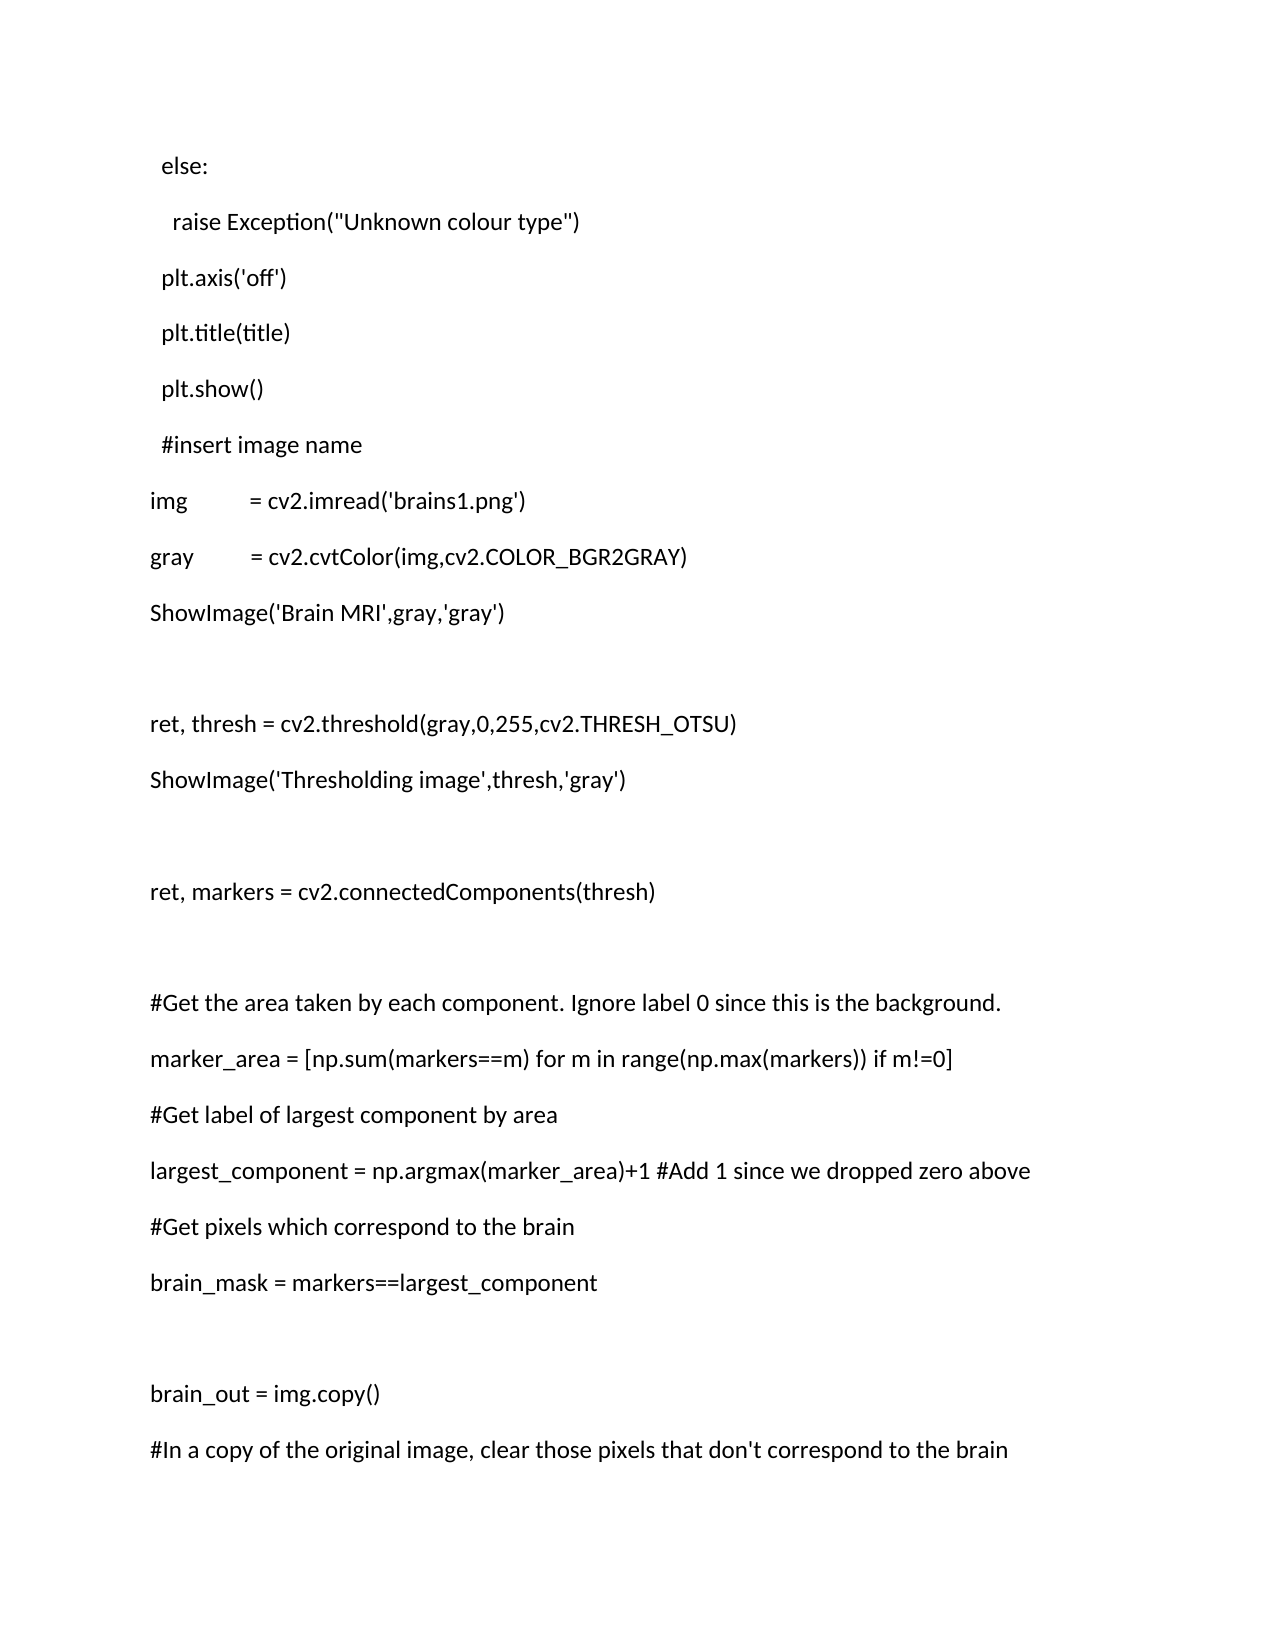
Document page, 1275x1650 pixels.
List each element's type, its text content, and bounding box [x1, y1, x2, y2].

text #In a copy of the original image, clear those pixels that don't correspond to the brain [150, 1434, 1125, 1465]
text plt.show() [150, 373, 1125, 404]
text #Get the area taken by each component. Ignore label 0 since this is the background. [150, 987, 1125, 1018]
text ret, markers = cv2.connectedComponents(thresh) [150, 876, 1125, 906]
text else: [150, 150, 1125, 181]
text brain_mask = markers==largest_component [150, 1267, 1125, 1297]
text raise Exception("Unknown colour type") [150, 206, 1125, 236]
text plt.axis('off') [150, 262, 1125, 292]
text largest_component = np.argmax(marker_area)+1 #Add 1 since we dropped zero above [150, 1155, 1125, 1186]
text img = cv2.imread('brains1.png') [150, 485, 1125, 516]
text #insert image name [150, 429, 1125, 460]
text ShowImage('Brain MRI',gray,'gray') [150, 597, 1125, 627]
text #Get label of largest component by area [150, 1099, 1125, 1130]
text #Get pixels which correspond to the brain [150, 1211, 1125, 1241]
text plt.title(title) [150, 317, 1125, 348]
text ret, thresh = cv2.threshold(gray,0,255,cv2.THRESH_OTSU) [150, 708, 1125, 739]
text brain_out = img.copy() [150, 1378, 1125, 1409]
text gray = cv2.cvtColor(img,cv2.COLOR_BGR2GRAY) [150, 541, 1125, 571]
text marker_area = [np.sum(markers==m) for m in range(np.max(markers)) if m!=0] [150, 1043, 1125, 1074]
text ShowImage('Thresholding image',thresh,'gray') [150, 764, 1125, 795]
